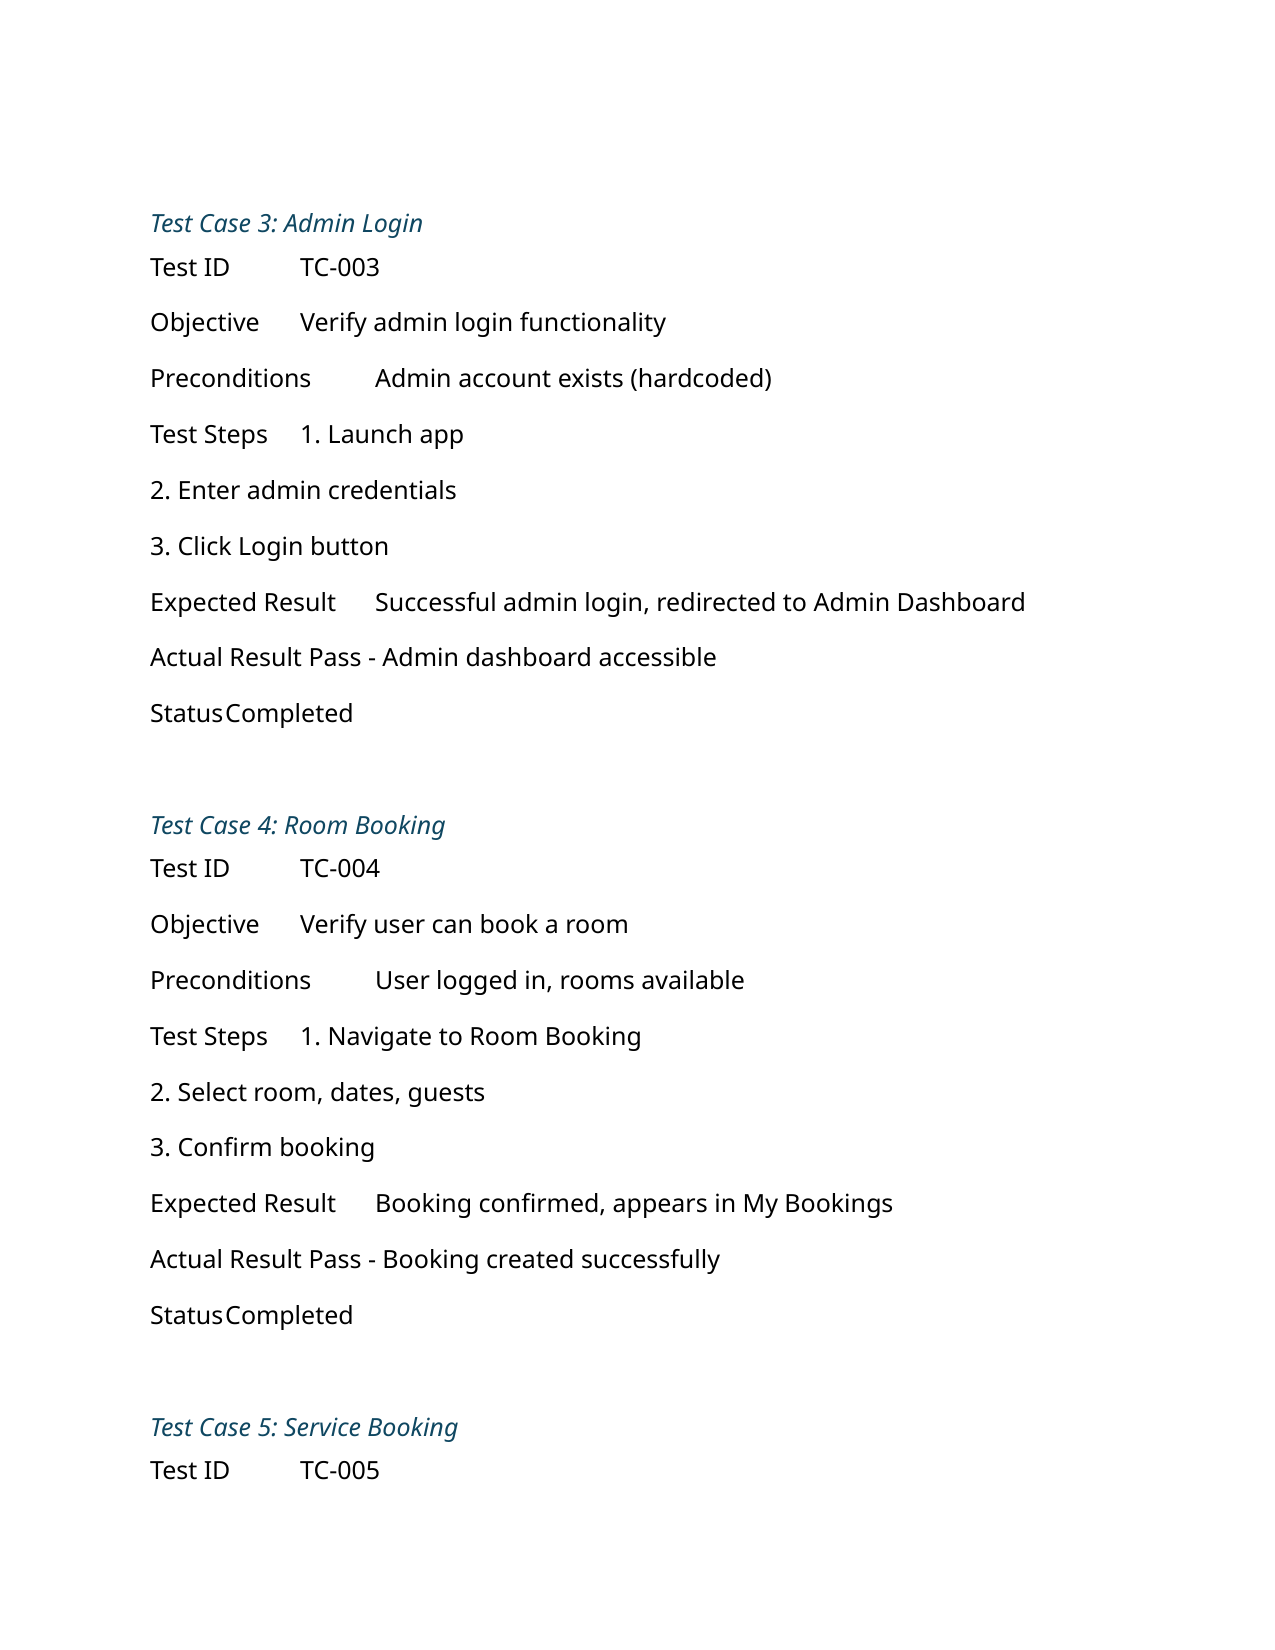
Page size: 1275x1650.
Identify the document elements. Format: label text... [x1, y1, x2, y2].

text 3. Confirm booking [150, 1130, 1125, 1164]
text Expected Result Booking confirmed, appears in My Bookings [150, 1186, 1125, 1220]
subtitle Test Case 3: Admin Login [150, 206, 1125, 240]
text Test ID TC-005 [150, 1452, 1125, 1487]
subtitle Test Case 4: Room Booking [150, 807, 1125, 842]
text Preconditions User logged in, rooms available [150, 962, 1125, 997]
text Actual Result Pass - Admin dashboard accessible [150, 640, 1125, 674]
subtitle Test Case 5: Service Booking [150, 1409, 1125, 1443]
text Test Steps 1. Launch app [150, 417, 1125, 451]
text Test Steps 1. Navigate to Room Booking [150, 1018, 1125, 1052]
text Preconditions Admin account exists (hardcoded) [150, 361, 1125, 395]
text 3. Click Login button [150, 528, 1125, 562]
text Status Completed [150, 696, 1125, 730]
text Expected Result Successful admin login, redirected to Admin Dashboard [150, 584, 1125, 618]
text Status Completed [150, 1297, 1125, 1332]
text Actual Result Pass - Booking created successfully [150, 1242, 1125, 1276]
text 2. Select room, dates, guests [150, 1074, 1125, 1108]
text Test ID TC-004 [150, 851, 1125, 885]
text 2. Enter admin credentials [150, 472, 1125, 507]
text Objective Verify admin login functionality [150, 305, 1125, 339]
text Test ID TC-003 [150, 249, 1125, 283]
text Objective Verify user can book a room [150, 907, 1125, 941]
